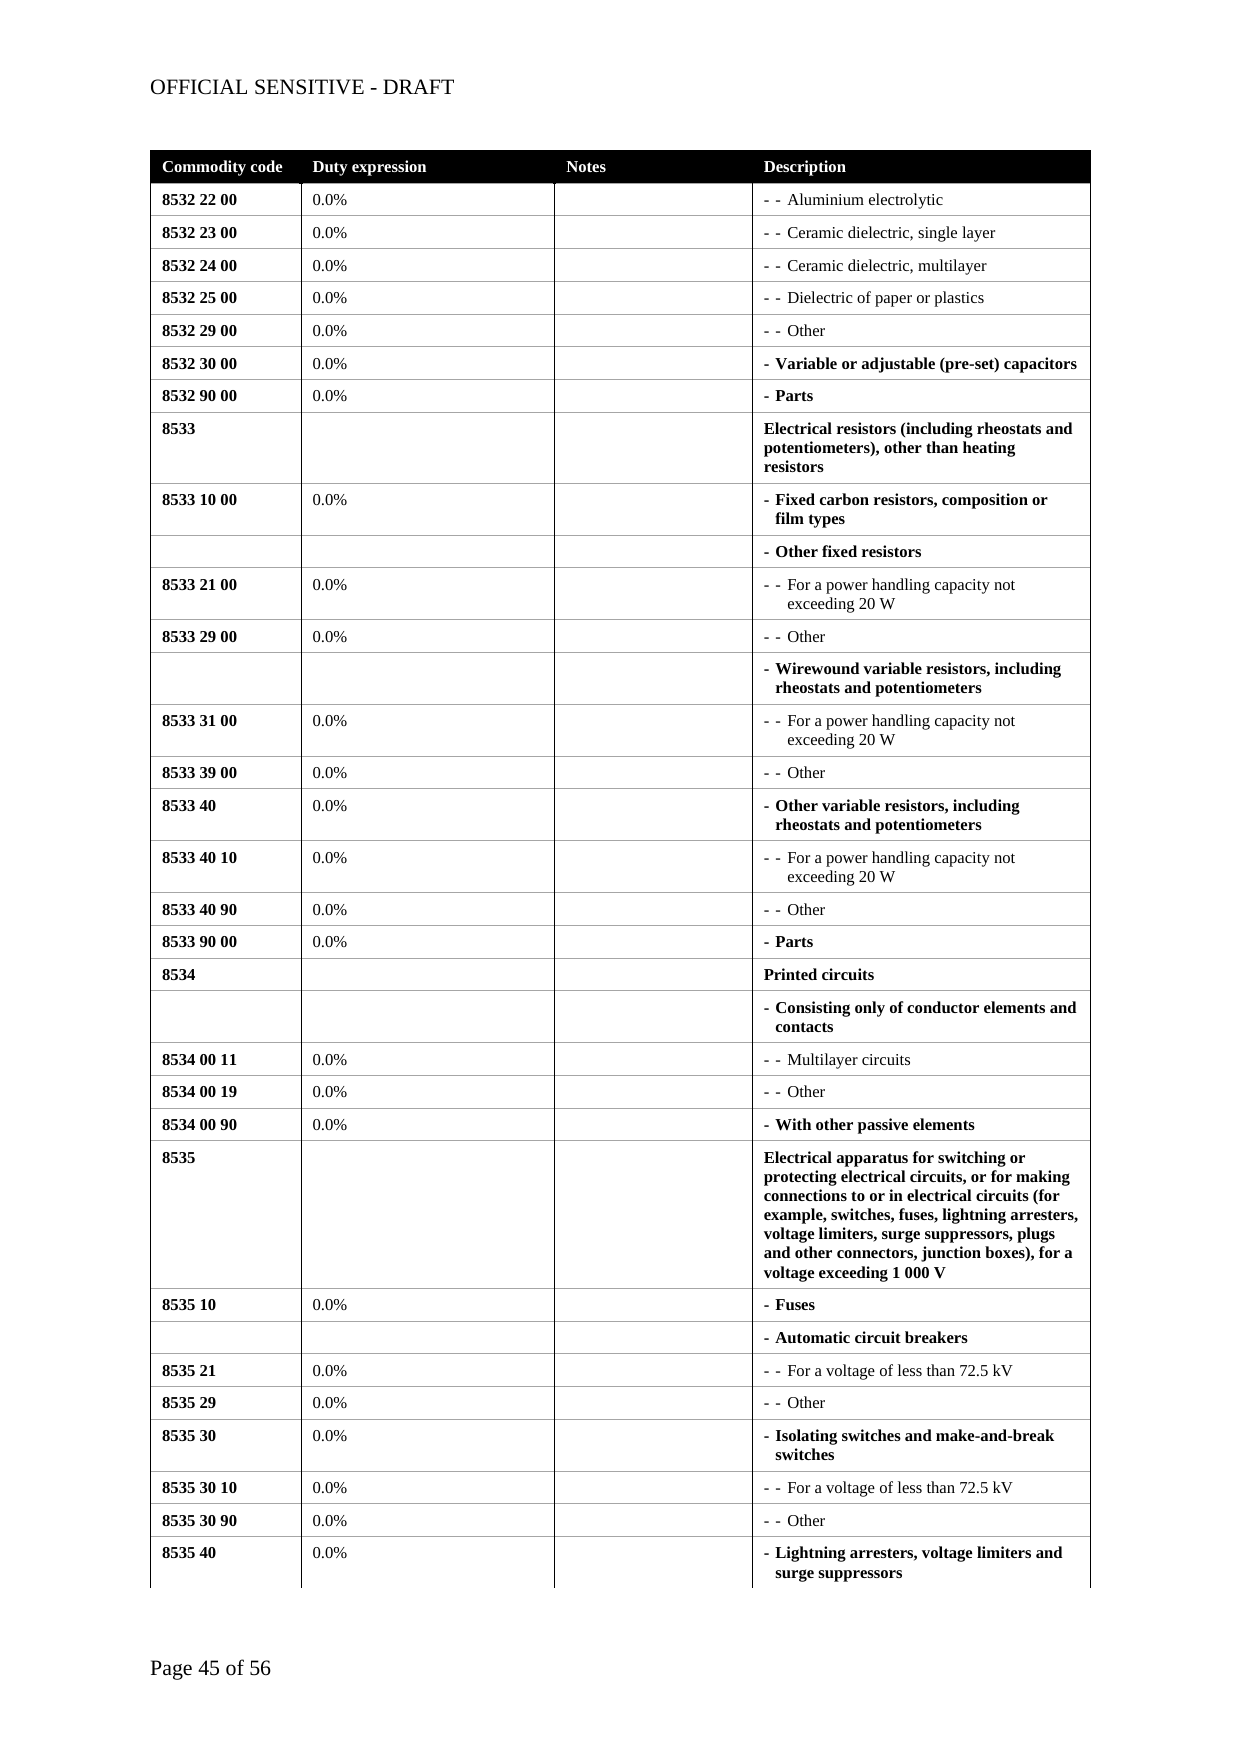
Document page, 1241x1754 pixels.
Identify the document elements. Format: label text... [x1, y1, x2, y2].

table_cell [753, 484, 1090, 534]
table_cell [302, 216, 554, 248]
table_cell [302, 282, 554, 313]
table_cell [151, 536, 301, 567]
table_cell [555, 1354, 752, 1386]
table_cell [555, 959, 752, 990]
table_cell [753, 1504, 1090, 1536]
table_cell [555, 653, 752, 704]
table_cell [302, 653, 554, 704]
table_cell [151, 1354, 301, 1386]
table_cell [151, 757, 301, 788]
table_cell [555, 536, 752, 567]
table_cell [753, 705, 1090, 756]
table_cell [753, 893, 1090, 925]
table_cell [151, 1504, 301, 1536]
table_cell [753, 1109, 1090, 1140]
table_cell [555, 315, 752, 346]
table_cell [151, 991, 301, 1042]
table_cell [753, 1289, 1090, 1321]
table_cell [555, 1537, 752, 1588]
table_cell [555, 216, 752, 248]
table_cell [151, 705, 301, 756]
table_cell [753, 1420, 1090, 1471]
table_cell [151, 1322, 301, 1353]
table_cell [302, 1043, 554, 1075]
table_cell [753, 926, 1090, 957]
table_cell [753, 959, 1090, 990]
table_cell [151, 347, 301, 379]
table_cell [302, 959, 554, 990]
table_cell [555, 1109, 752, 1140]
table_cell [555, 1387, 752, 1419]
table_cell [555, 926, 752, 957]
table_header Notes [556, 151, 752, 183]
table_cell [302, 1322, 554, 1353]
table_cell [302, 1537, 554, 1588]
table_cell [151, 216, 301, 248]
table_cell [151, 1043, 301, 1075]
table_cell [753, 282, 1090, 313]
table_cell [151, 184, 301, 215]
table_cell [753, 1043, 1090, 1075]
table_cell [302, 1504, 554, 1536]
table_header Duty expression [303, 151, 553, 183]
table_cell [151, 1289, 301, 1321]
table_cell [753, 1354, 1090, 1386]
table_header Description [752, 151, 1090, 183]
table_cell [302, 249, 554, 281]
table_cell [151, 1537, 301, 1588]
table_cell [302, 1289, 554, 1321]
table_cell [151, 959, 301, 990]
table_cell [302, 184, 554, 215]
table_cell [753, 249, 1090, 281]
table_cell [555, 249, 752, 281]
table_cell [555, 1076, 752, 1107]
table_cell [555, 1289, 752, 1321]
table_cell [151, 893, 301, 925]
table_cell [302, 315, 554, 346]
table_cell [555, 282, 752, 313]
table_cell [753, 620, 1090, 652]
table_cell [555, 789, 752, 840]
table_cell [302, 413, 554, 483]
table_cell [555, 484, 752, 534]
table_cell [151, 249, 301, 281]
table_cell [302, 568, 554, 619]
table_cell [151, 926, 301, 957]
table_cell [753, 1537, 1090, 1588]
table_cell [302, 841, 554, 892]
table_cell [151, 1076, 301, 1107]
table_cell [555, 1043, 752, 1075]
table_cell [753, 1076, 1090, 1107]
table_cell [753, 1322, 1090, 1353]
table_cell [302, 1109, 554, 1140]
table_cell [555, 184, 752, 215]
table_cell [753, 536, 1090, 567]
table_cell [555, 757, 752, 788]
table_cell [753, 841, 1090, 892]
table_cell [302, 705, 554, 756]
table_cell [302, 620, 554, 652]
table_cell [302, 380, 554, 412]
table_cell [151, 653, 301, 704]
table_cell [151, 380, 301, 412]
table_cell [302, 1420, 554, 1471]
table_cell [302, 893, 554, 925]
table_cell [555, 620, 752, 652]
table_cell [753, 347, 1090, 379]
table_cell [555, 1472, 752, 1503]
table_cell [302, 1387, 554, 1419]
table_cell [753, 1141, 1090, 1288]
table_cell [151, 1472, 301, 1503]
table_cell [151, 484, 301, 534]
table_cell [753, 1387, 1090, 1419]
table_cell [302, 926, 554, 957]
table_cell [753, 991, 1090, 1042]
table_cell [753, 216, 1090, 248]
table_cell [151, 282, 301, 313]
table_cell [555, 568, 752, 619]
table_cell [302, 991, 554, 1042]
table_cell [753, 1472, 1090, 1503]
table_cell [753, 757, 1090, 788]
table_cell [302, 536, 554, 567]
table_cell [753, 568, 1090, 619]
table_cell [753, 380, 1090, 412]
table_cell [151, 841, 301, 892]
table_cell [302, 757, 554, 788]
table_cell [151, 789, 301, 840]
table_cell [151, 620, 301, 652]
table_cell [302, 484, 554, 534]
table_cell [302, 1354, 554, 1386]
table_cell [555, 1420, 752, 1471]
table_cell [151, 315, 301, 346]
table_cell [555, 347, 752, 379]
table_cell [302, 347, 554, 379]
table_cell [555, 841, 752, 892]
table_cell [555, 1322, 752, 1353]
table_header Commodity code [151, 151, 299, 183]
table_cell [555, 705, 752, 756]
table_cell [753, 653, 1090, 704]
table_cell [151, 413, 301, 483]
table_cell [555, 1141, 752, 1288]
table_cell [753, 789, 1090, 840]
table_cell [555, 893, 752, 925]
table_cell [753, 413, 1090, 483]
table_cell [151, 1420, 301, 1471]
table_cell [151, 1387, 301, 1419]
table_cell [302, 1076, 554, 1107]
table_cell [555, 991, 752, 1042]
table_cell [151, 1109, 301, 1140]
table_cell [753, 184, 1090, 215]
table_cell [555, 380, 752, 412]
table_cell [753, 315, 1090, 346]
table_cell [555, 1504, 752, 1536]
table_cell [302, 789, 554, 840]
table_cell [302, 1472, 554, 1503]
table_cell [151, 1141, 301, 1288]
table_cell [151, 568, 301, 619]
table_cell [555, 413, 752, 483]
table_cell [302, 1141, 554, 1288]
